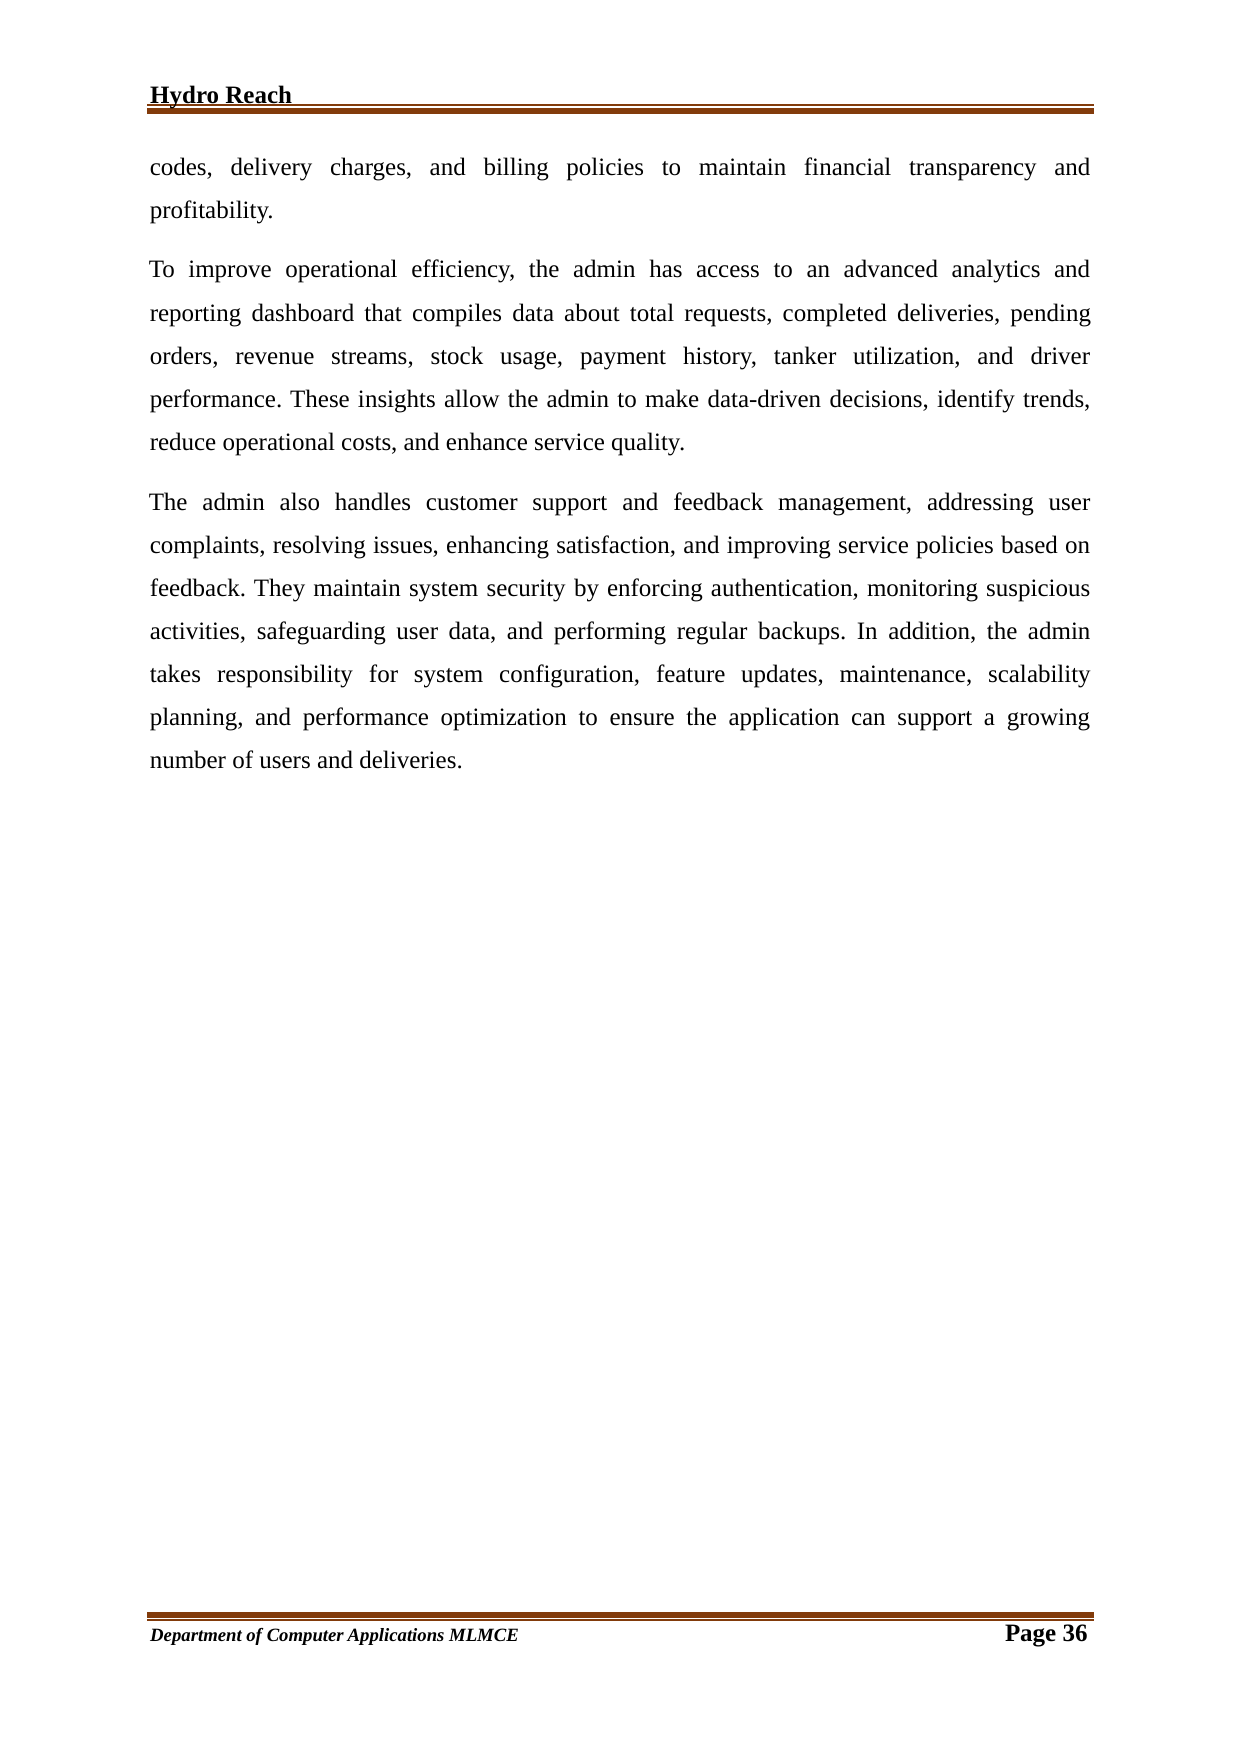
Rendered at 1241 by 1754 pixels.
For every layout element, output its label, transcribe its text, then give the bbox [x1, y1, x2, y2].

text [148, 152, 1091, 223]
text To improve operational efficiency, the admin has access to an advanced analytics and reporting dashboard that compiles data about total requests, completed deliveries, pending orders, revenue streams, stock usage, payment history, tanker utilization, and driver performance. These insights allow the admin to make data-driven decisions, identify trends, reduce operational costs, and enhance service quality. [148, 254, 1091, 456]
text The admin also handles customer support and feedback management, addressing user complaints, resolving issues, enhancing satisfaction, and improving service policies based on feedback. They maintain system security by enforcing authentication, monitoring suspicious activities, safeguarding user data, and performing regular backups. In addition, the admin takes responsibility for system configuration, feature updates, maintenance, scalability planning, and performance optimization to ensure the application can support a growing number of users and deliveries. [148, 487, 1091, 774]
